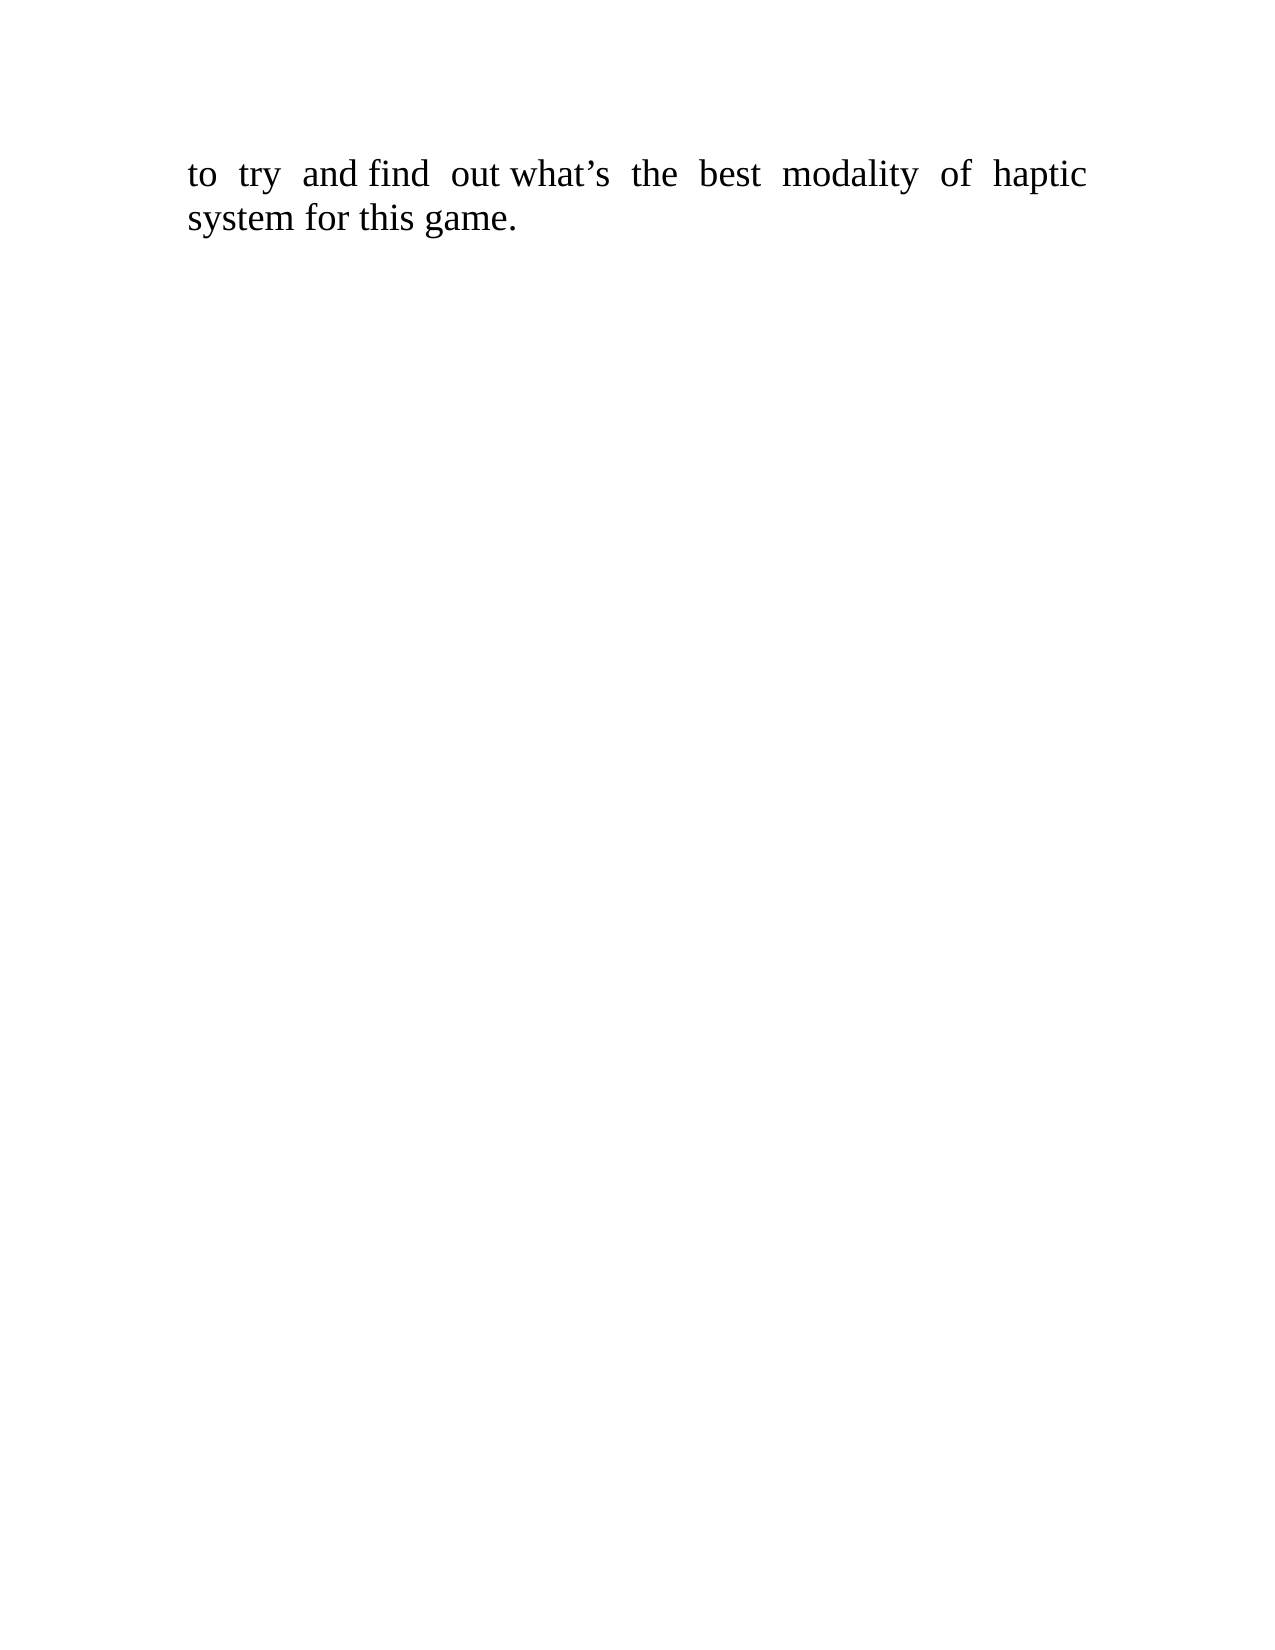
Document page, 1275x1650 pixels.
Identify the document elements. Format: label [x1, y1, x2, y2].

text [187, 150, 1087, 239]
